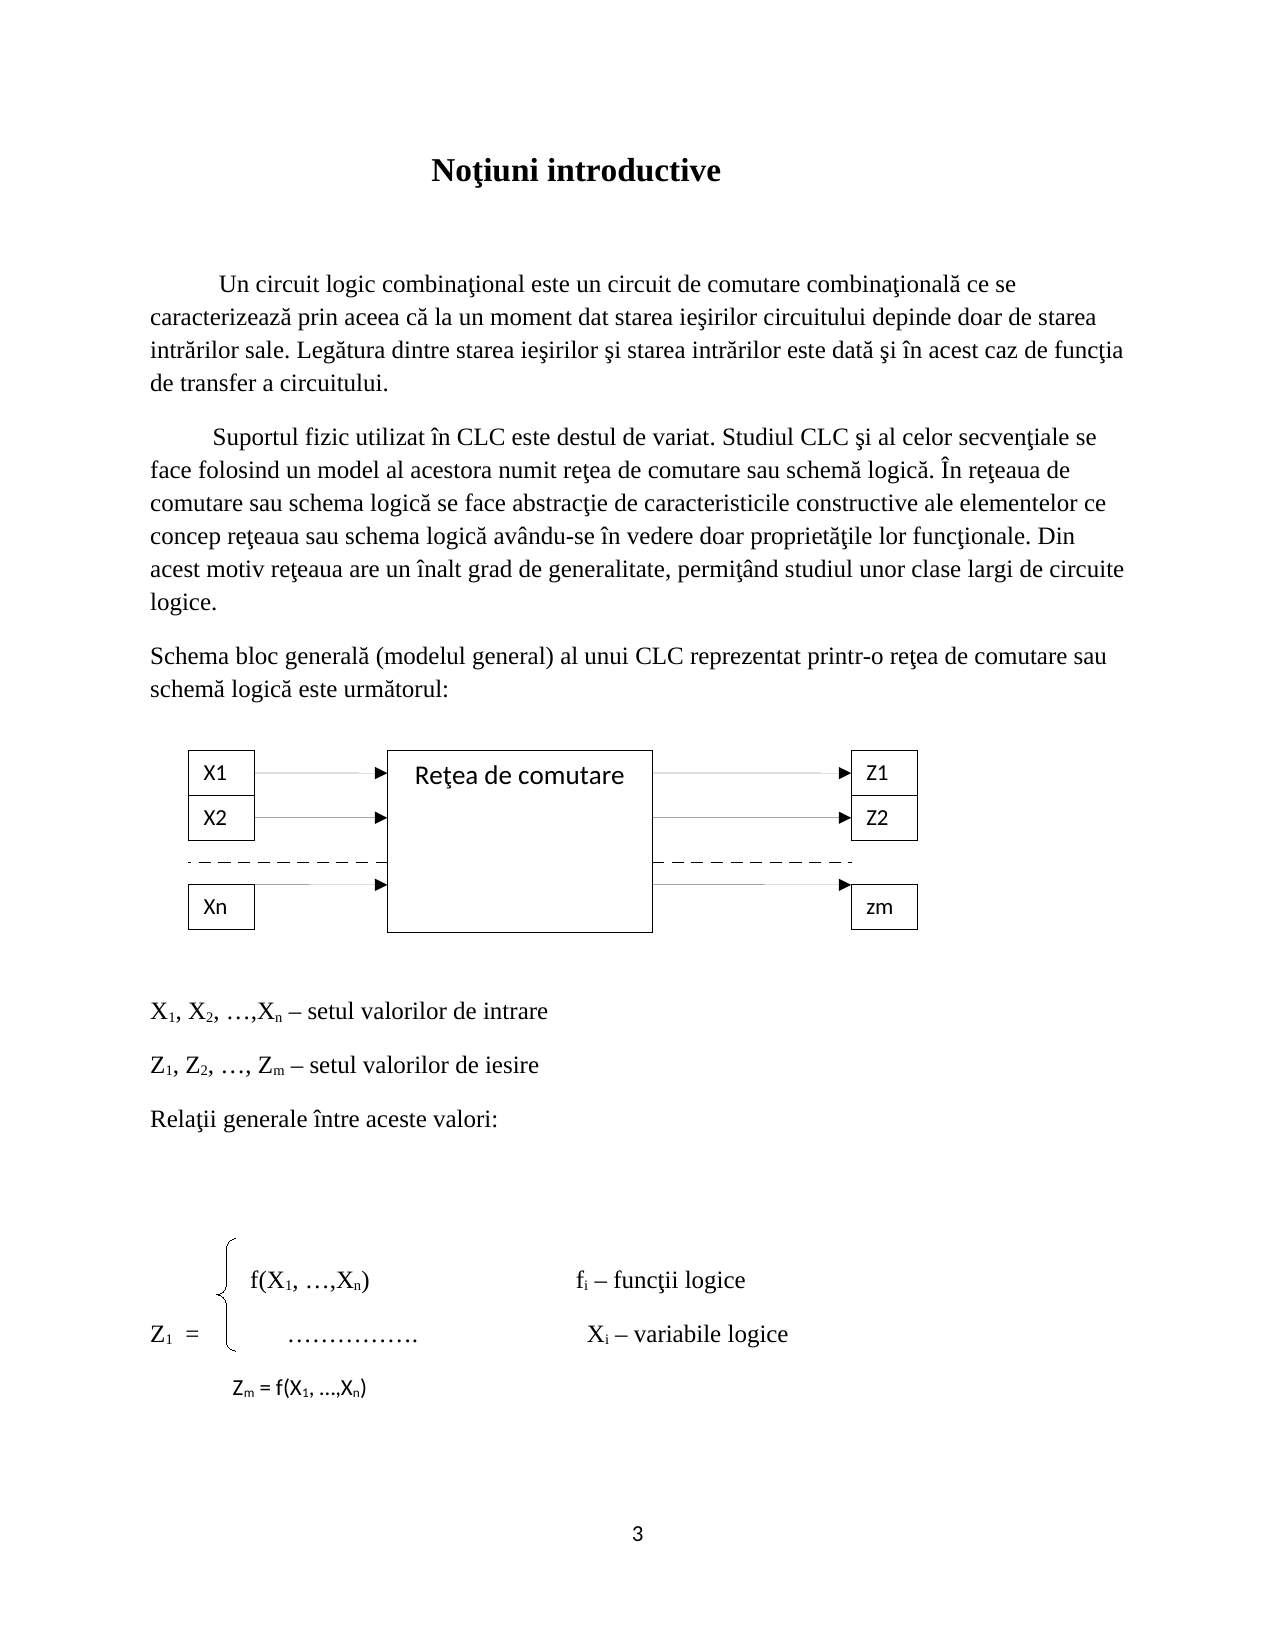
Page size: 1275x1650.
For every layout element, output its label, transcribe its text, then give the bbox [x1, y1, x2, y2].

text Z1 = ……………. Xi – variabile logice [150, 1319, 1125, 1347]
text Z1, Z2, …, Zm – setul valorilor de iesire [150, 1050, 1125, 1079]
text X1, X2, …,Xn – setul valorilor de intrare [150, 996, 1125, 1025]
text Noţiuni introductive [150, 150, 1125, 188]
text Un circuit logic combinaţional este un circuit de comutare combinaţională ce se caracterizează prin aceea că la un moment dat starea ieşirilor circuitului depinde doar de starea intrărilor sale. Legătura dintre starea ieşirilor şi starea intrărilor este dată şi în acest caz de funcţia de transfer a circuitului. [150, 269, 1125, 397]
text Zm = f(X1, …,Xn) [150, 1373, 1125, 1401]
text Relaţii generale între aceste valori: [150, 1104, 1125, 1133]
text Suportul fizic utilizat în CLC este destul de variat. Studiul CLC şi al celor secvenţiale se face folosind un model al acestora numit reţea de comutare sau schemă logică. În reţeaua de comutare sau schema logică se face abstracţie de caracteristicile constructive ale elementelor ce concep reţeaua sau schema logică avându-se în vedere doar proprietăţile lor funcţionale. Din acest motiv reţeaua are un înalt grad de generalitate, permiţând studiul unor clase largi de circuite logice. [150, 422, 1125, 616]
text Schema bloc generală (modelul general) al unui CLC reprezentat printr-o reţea de comutare sau schemă logică este următorul: [150, 641, 1125, 703]
text f(X1, …,Xn) fi – funcţii logice [150, 1265, 1125, 1294]
